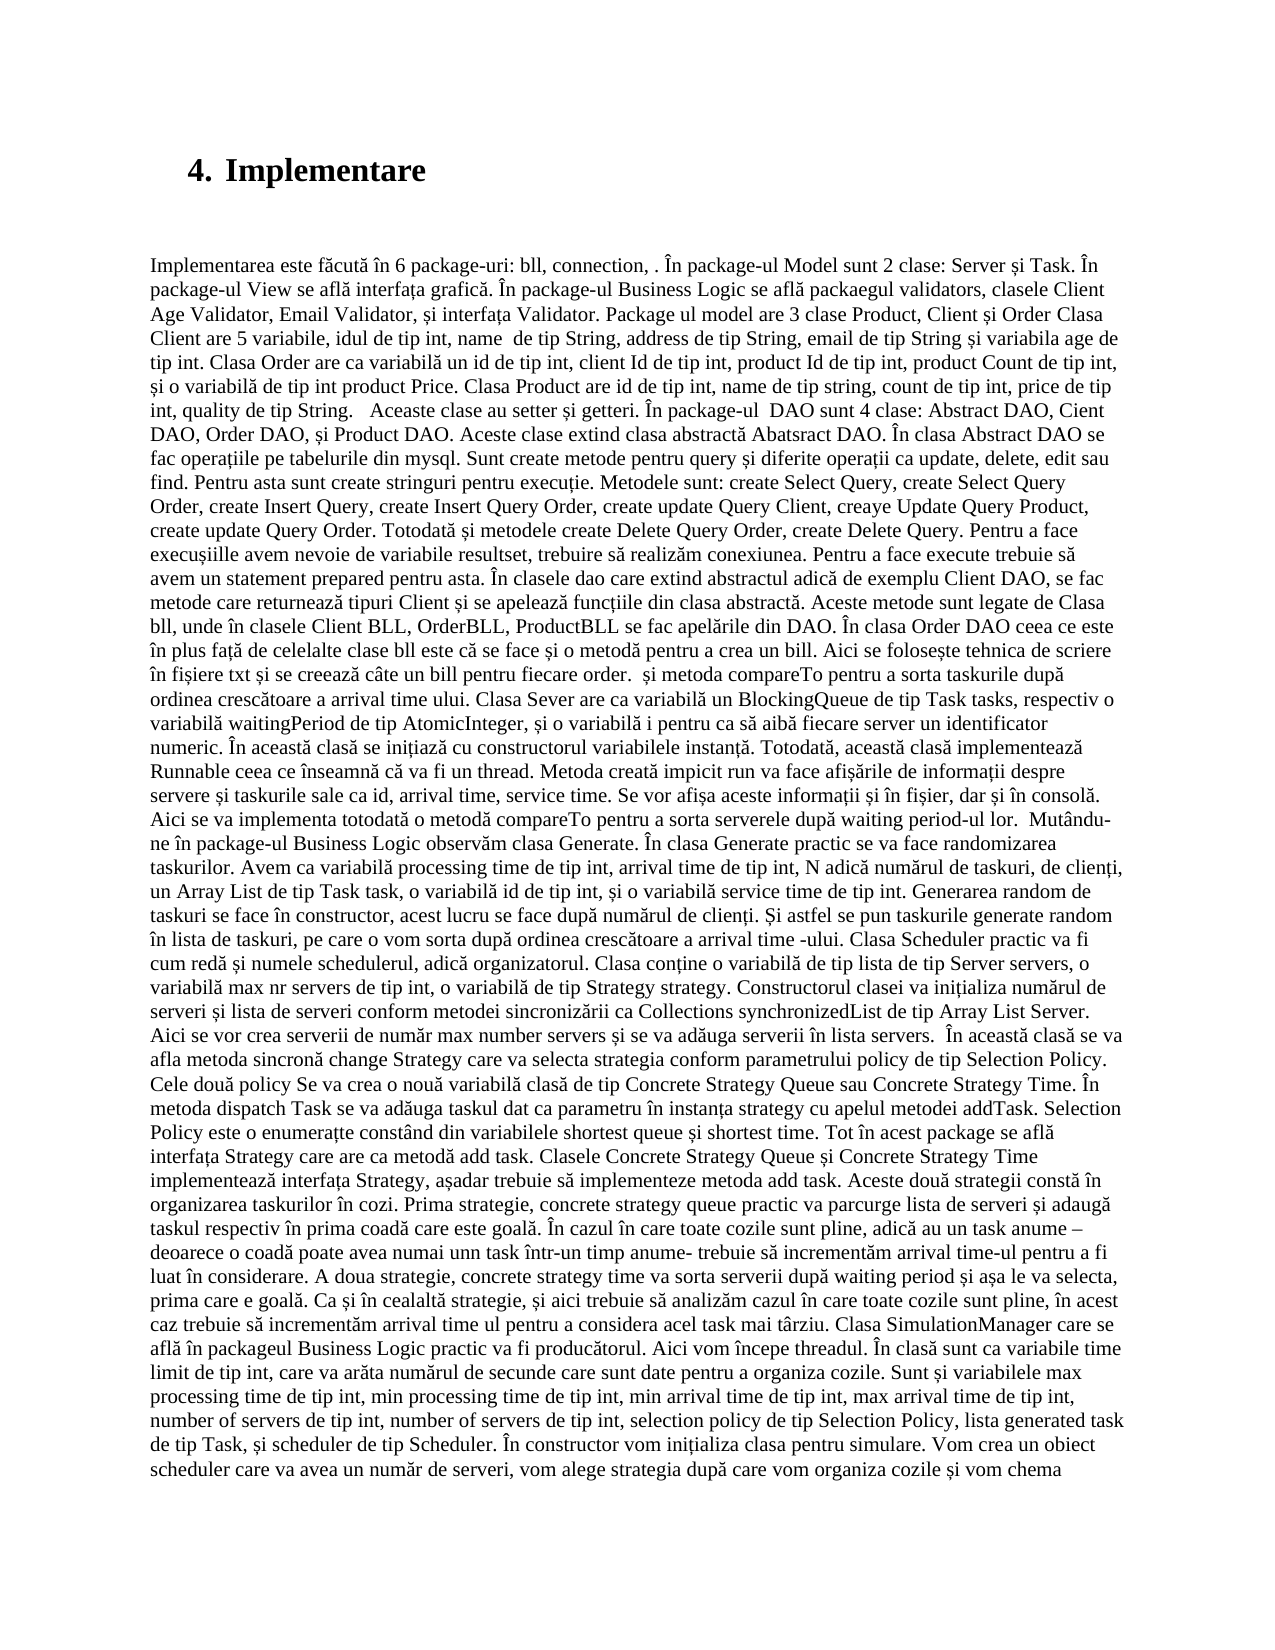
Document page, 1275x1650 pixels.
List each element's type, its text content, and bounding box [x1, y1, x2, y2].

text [150, 253, 1125, 1481]
subtitle Implementare [187, 150, 1125, 188]
